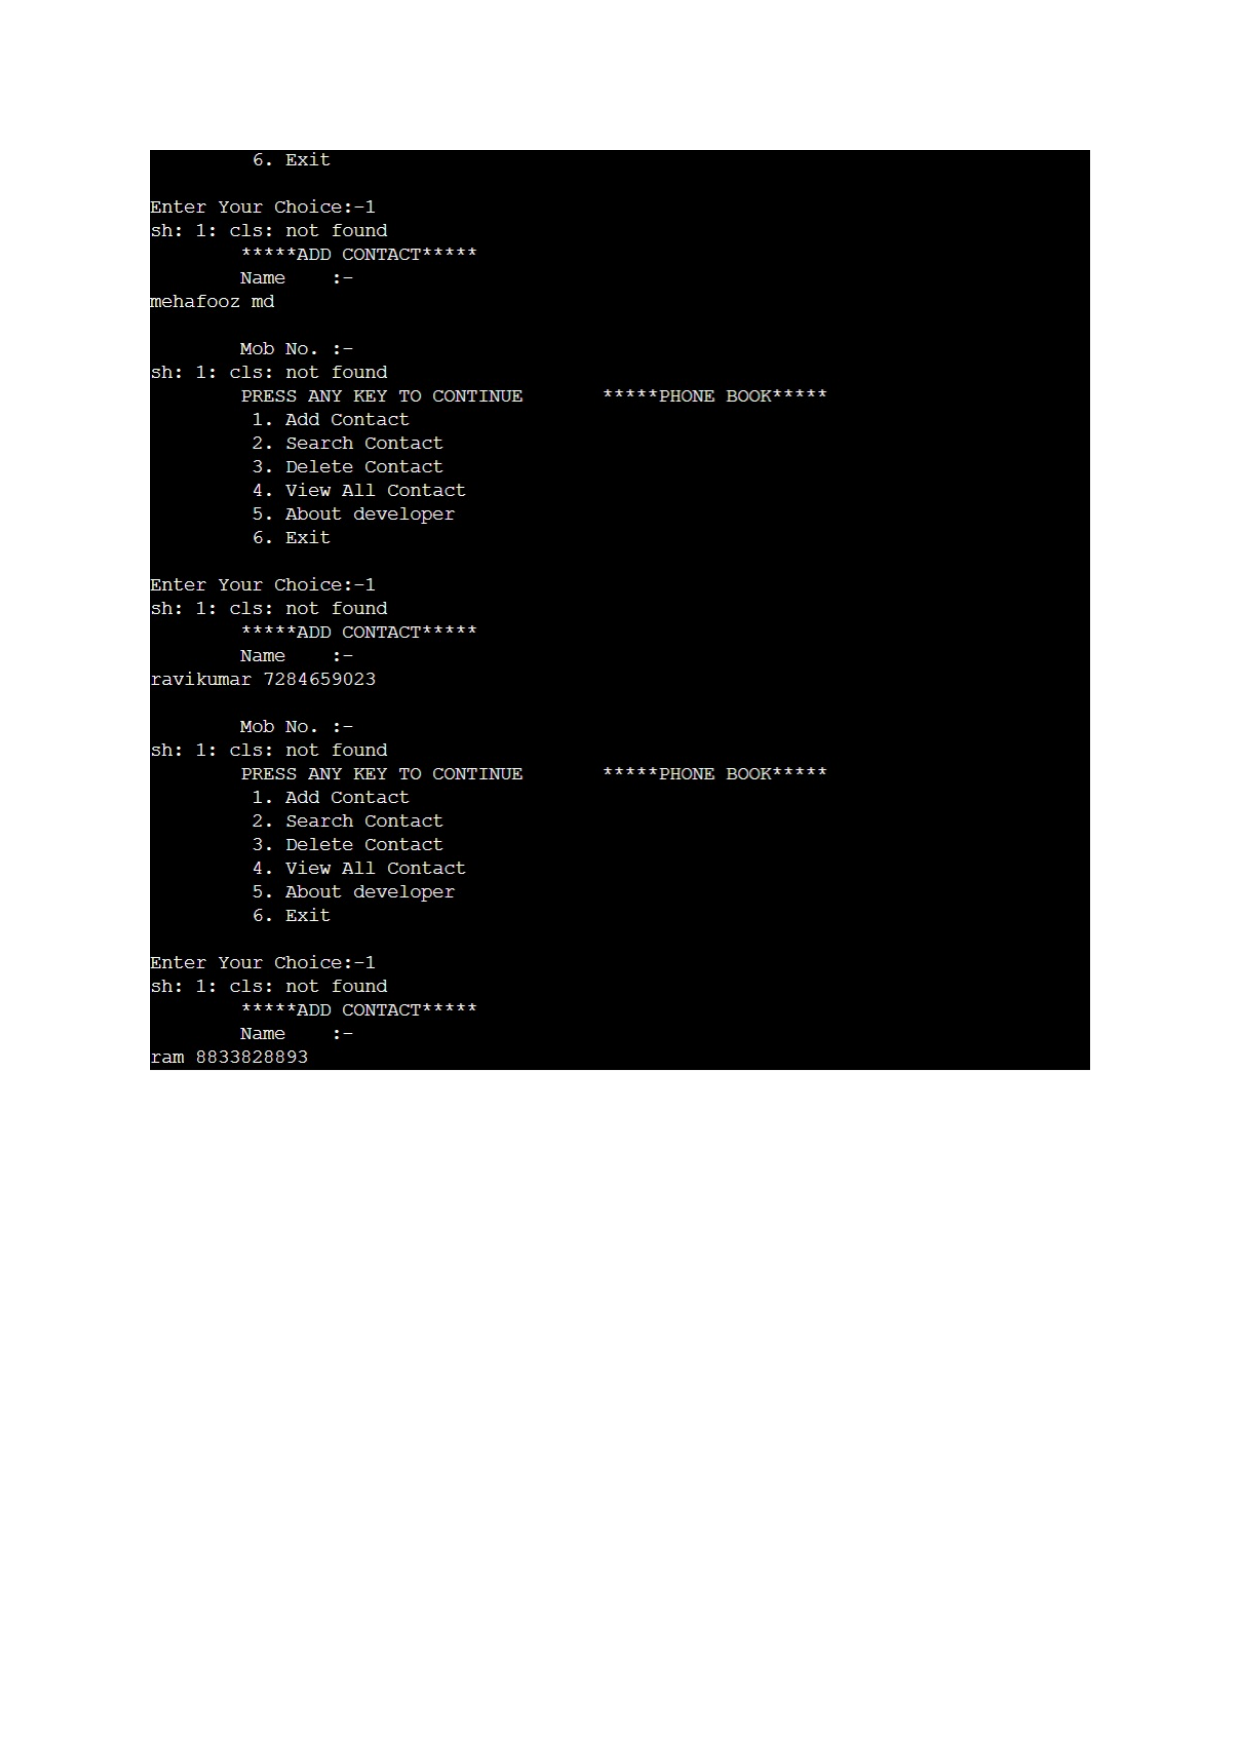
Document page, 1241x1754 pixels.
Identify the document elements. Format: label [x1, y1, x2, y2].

picture [150, 150, 1091, 1071]
